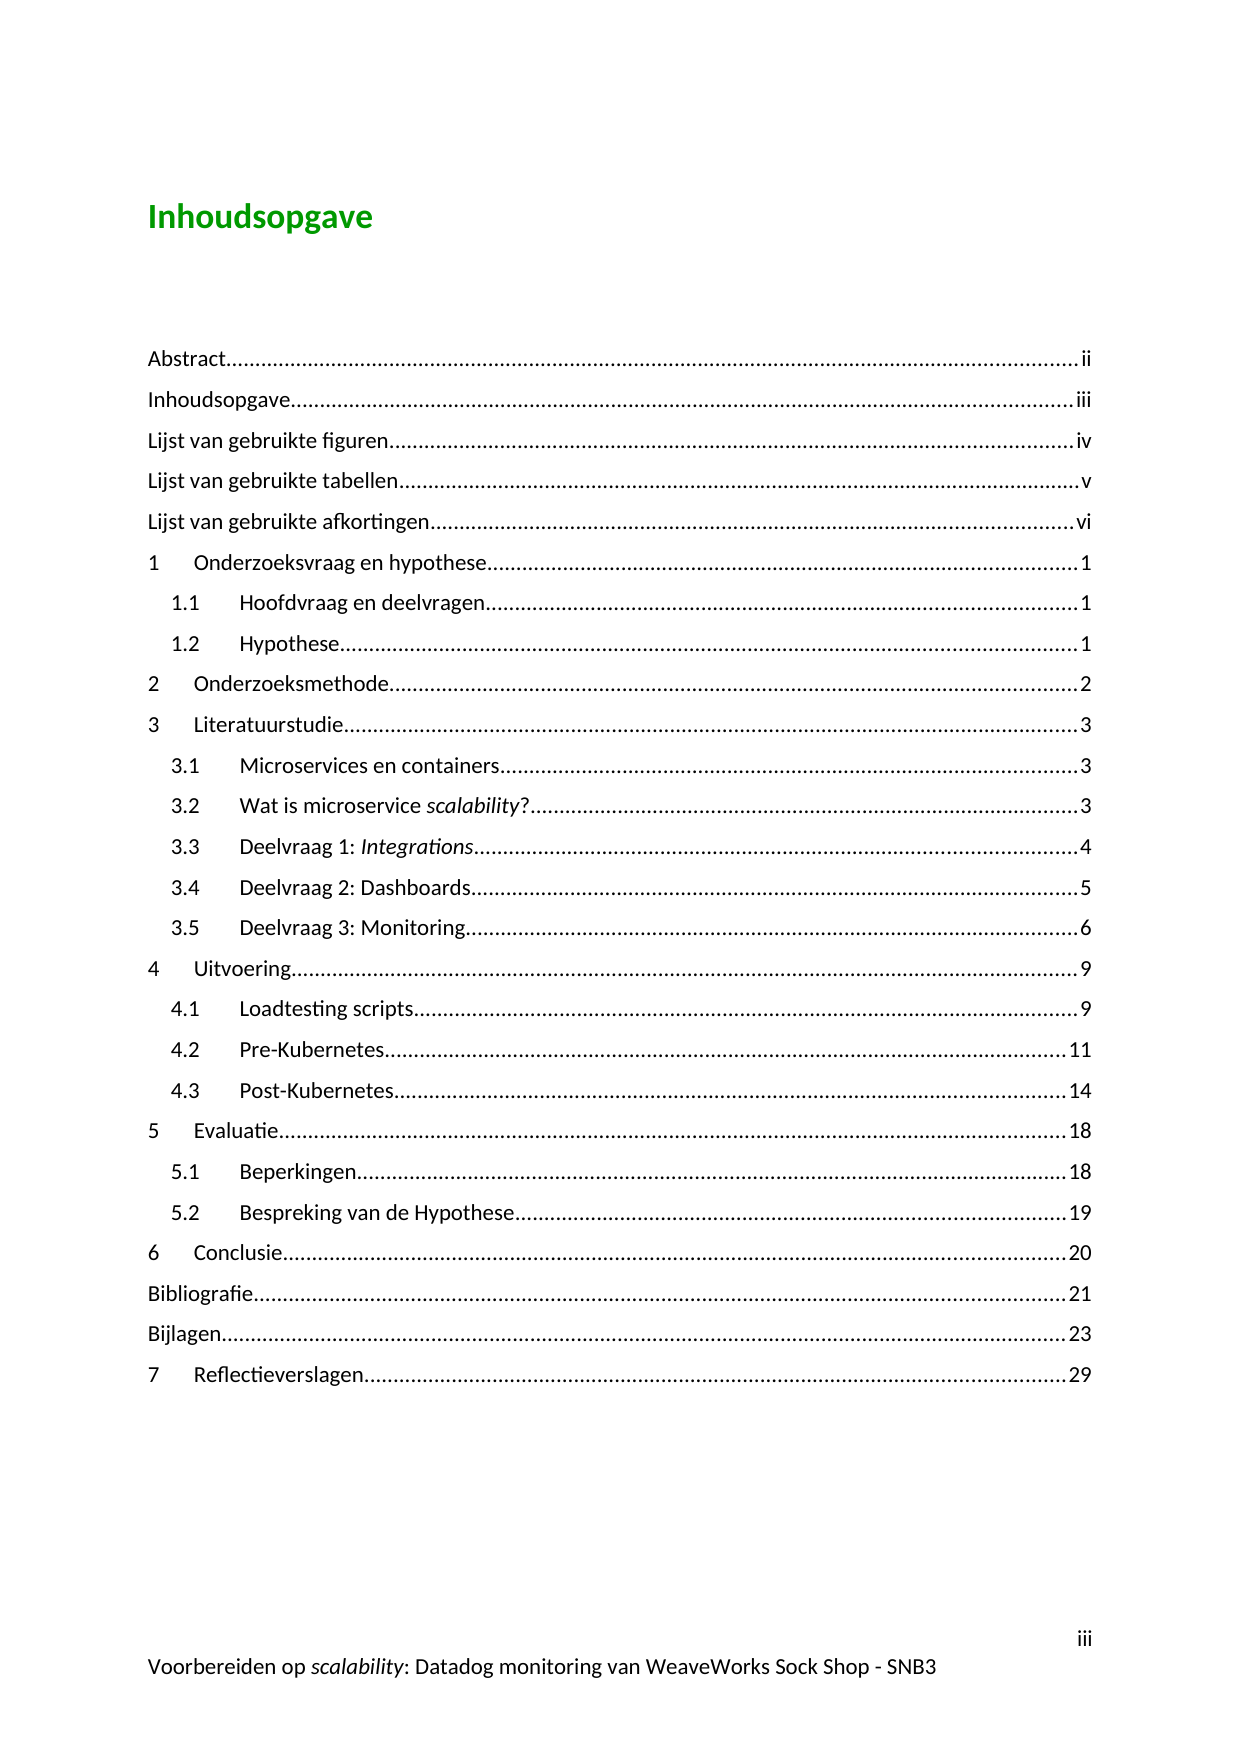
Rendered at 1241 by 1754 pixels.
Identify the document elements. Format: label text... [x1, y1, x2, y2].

text Abstract ii [148, 344, 1093, 372]
text 4.1 Loadtesting scripts 9 [171, 994, 1093, 1022]
text 3.5 Deelvraag 3: Monitoring 6 [171, 913, 1093, 941]
text Inhoudsopgave [148, 194, 1093, 238]
text 3.1 Microservices en containers 3 [171, 751, 1093, 779]
text 1.2 Hypothese 1 [171, 629, 1093, 657]
text 3.2 Wat is microservice scalability? 3 [171, 791, 1093, 819]
text Lijst van gebruikte tabellen v [148, 466, 1093, 494]
text 5 Evaluatie 18 [148, 1116, 1093, 1144]
text 2 Onderzoeksmethode 2 [148, 669, 1093, 697]
text 6 Conclusie 20 [148, 1238, 1093, 1266]
text 1.1 Hoofdvraag en deelvragen 1 [171, 588, 1093, 616]
text 5.1 Beperkingen 18 [171, 1157, 1093, 1185]
text 7 Reflectieverslagen 29 [148, 1360, 1093, 1388]
text 4 Uitvoering 9 [148, 954, 1093, 982]
text 4.2 Pre-Kubernetes 11 [171, 1035, 1093, 1063]
text Bibliografie 21 [148, 1279, 1093, 1307]
text 3 Literatuurstudie 3 [148, 710, 1093, 738]
text 3.3 Deelvraag 1: Integrations 4 [171, 832, 1093, 860]
text Bijlagen 23 [148, 1319, 1093, 1347]
text Lijst van gebruikte figuren iv [148, 426, 1093, 454]
text Inhoudsopgave iii [148, 385, 1093, 413]
text 1 Onderzoeksvraag en hypothese 1 [148, 548, 1093, 576]
text 3.4 Deelvraag 2: Dashboards 5 [171, 873, 1093, 901]
text 5.2 Bespreking van de Hypothese 19 [171, 1198, 1093, 1226]
text Lijst van gebruikte afkortingen vi [148, 507, 1093, 535]
text 4.3 Post-Kubernetes 14 [171, 1076, 1093, 1104]
